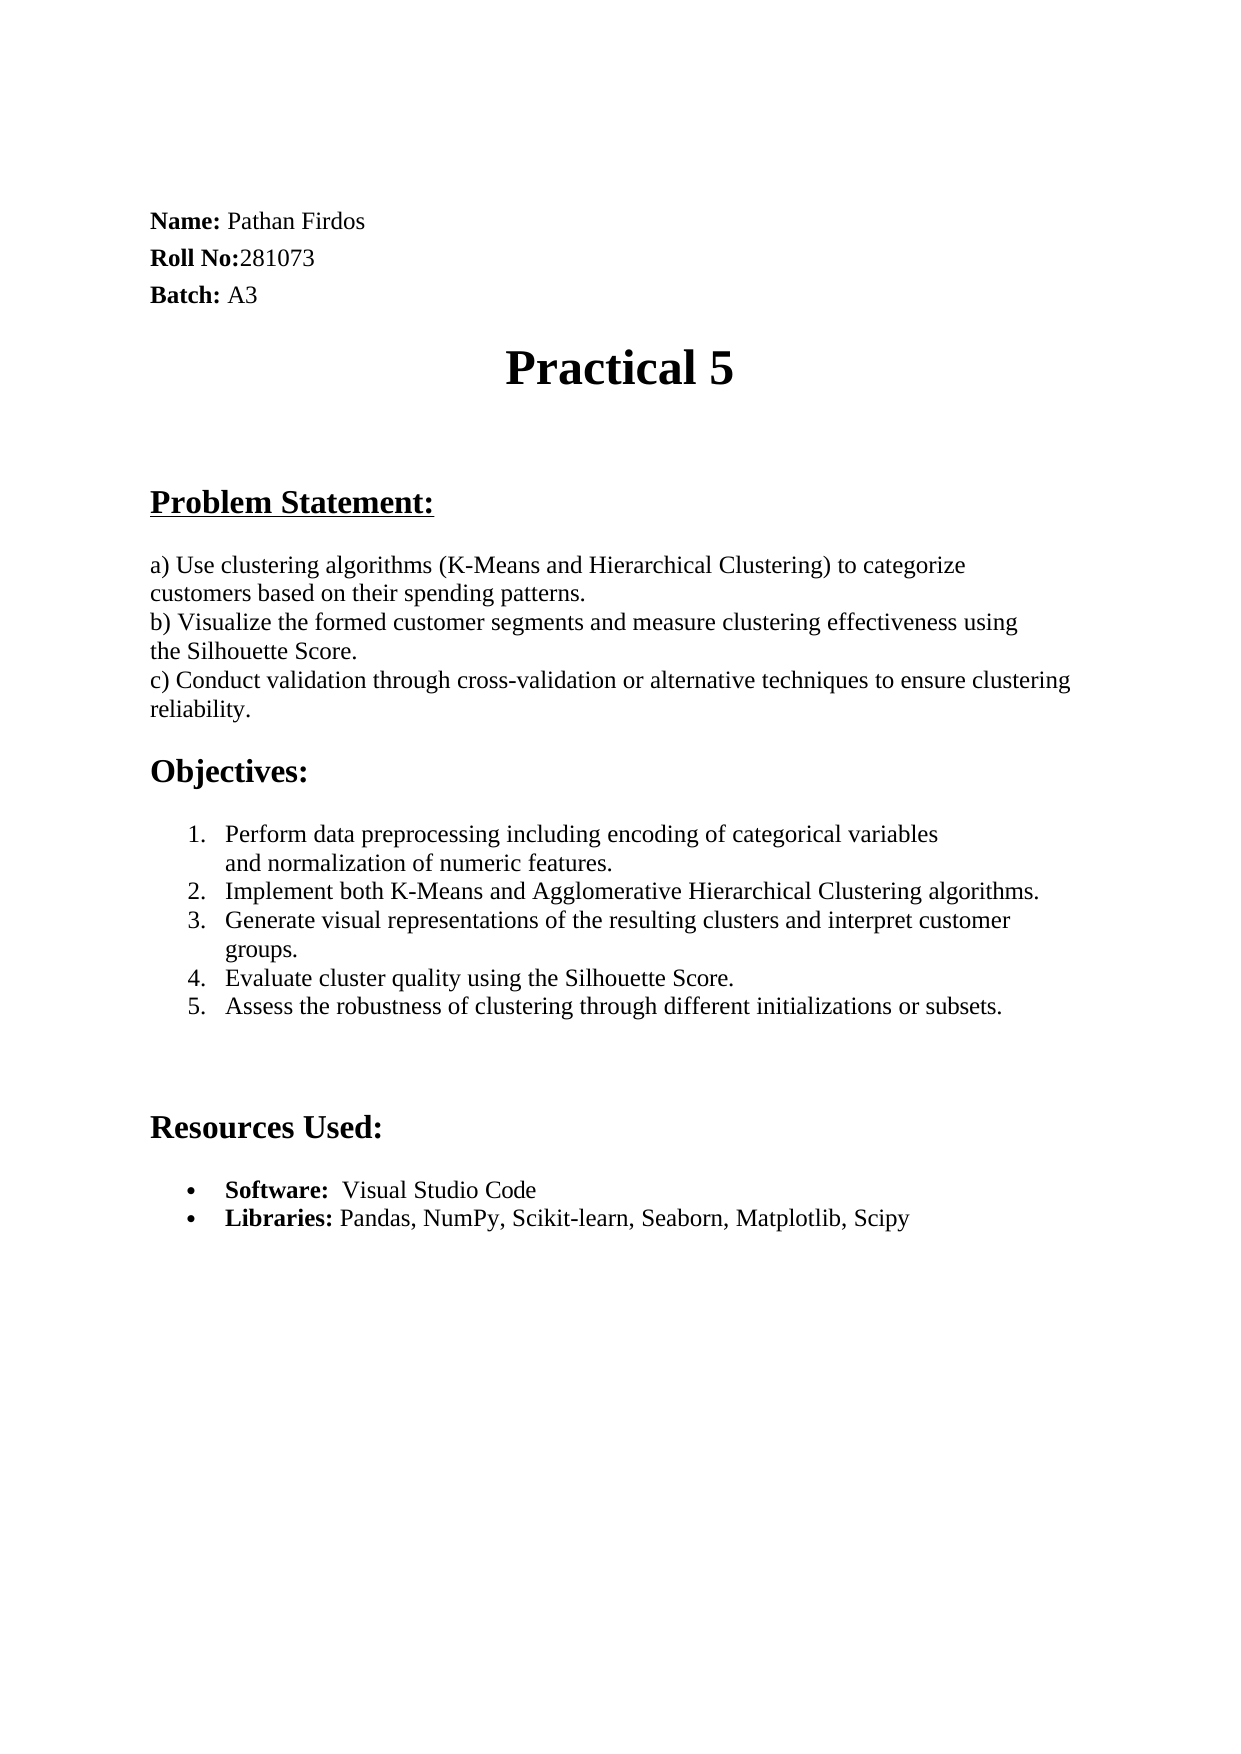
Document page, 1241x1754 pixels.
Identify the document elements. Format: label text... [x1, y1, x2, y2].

text Name: Pathan Firdos [150, 206, 386, 235]
subtitle Objectives: [150, 751, 1093, 790]
text Roll No:281073 [150, 243, 386, 272]
list Implement both K-Means and Agglomerative Hierarchical Clustering algorithms. [187, 876, 1093, 905]
title Practical 5 [148, 338, 1093, 395]
list Software: Visual Studio Code [187, 1175, 1093, 1203]
list Conduct validation through cross-validation or alternative techniques to ensure clustering reliability. [150, 665, 1071, 722]
list Libraries: Pandas, NumPy, Scikit-learn, Seaborn, Matplotlib, Scipy [187, 1203, 1093, 1232]
list Perform data preprocessing including encoding of categorical variables and normalization of numeric features. [187, 819, 980, 876]
list Evaluate cluster quality using the Silhouette Score. [187, 963, 1093, 991]
text Batch: A3 [150, 280, 386, 308]
list Generate visual representations of the resulting clusters and interpret customer groups. [187, 905, 1010, 963]
list Assess the robustness of clustering through different initializations or subsets. [187, 991, 1093, 1020]
subtitle Resources Used: [150, 1107, 1093, 1146]
list Use clustering algorithms (K-Means and Hierarchical Clustering) to categorize customers based on their spending patterns. [150, 550, 1073, 607]
list Visualize the formed customer segments and measure clustering effectiveness using the Silhouette Score. [150, 607, 1054, 665]
subtitle Problem Statement: [150, 482, 1093, 521]
